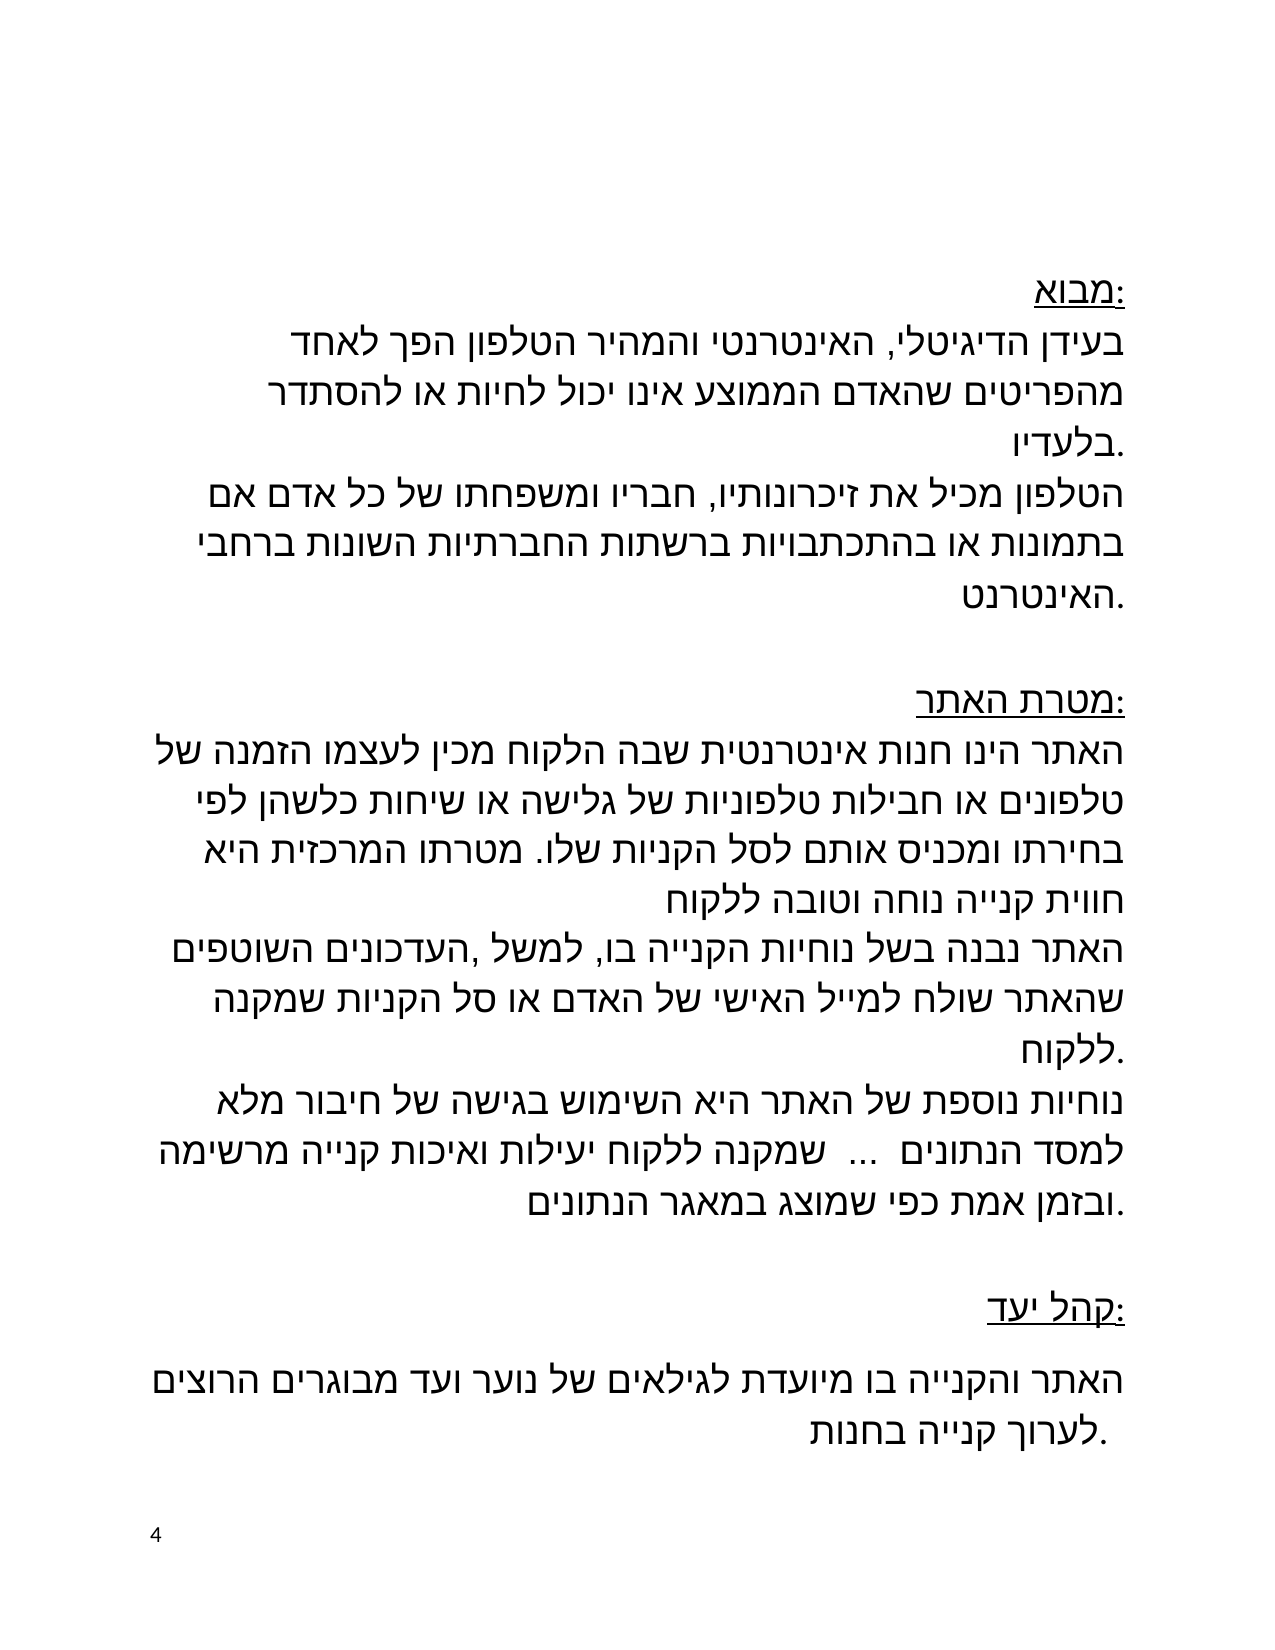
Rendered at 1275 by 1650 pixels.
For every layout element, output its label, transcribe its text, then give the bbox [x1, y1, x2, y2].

text מבוא: בעידן הדיגיטלי, האינטרנטי והמהיר הטלפון הפך לאחד מהפריטים שהאדם הממוצע אינו יכול לחיות או להסתדר בלעדיו. הטלפון מכיל את זיכרונותיו, חבריו ומשפחתו של כל אדם אם בתמונות או בהתכתבויות ברשתות החברתיות השונות ברחבי האינטרנט. מטרת האתר: האתר הינו חנות אינטרנטית שבה הלקוח מכין לעצמו הזמנה של טלפונים או חבילות טלפוניות של גלישה או שיחות כלשהן לפי בחירתו ומכניס אותם לסל הקניות שלו. מטרתו המרכזית היא חווית קנייה נוחה וטובה ללקוח האתר נבנה בשל נוחיות הקנייה בו, למשל ,העדכונים השוטפים שהאתר שולח למייל האישי של האדם או סל הקניות שמקנה ללקוח. נוחיות נוספת של האתר היא השימוש בגישה של חיבור מלא למסד הנתונים ... שמקנה ללקוח יעילות ואיכות קנייה מרשימה ובזמן אמת כפי שמוצג במאגר הנתונים. קהל יעד: [150, 267, 1125, 1330]
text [150, 1358, 1125, 1454]
